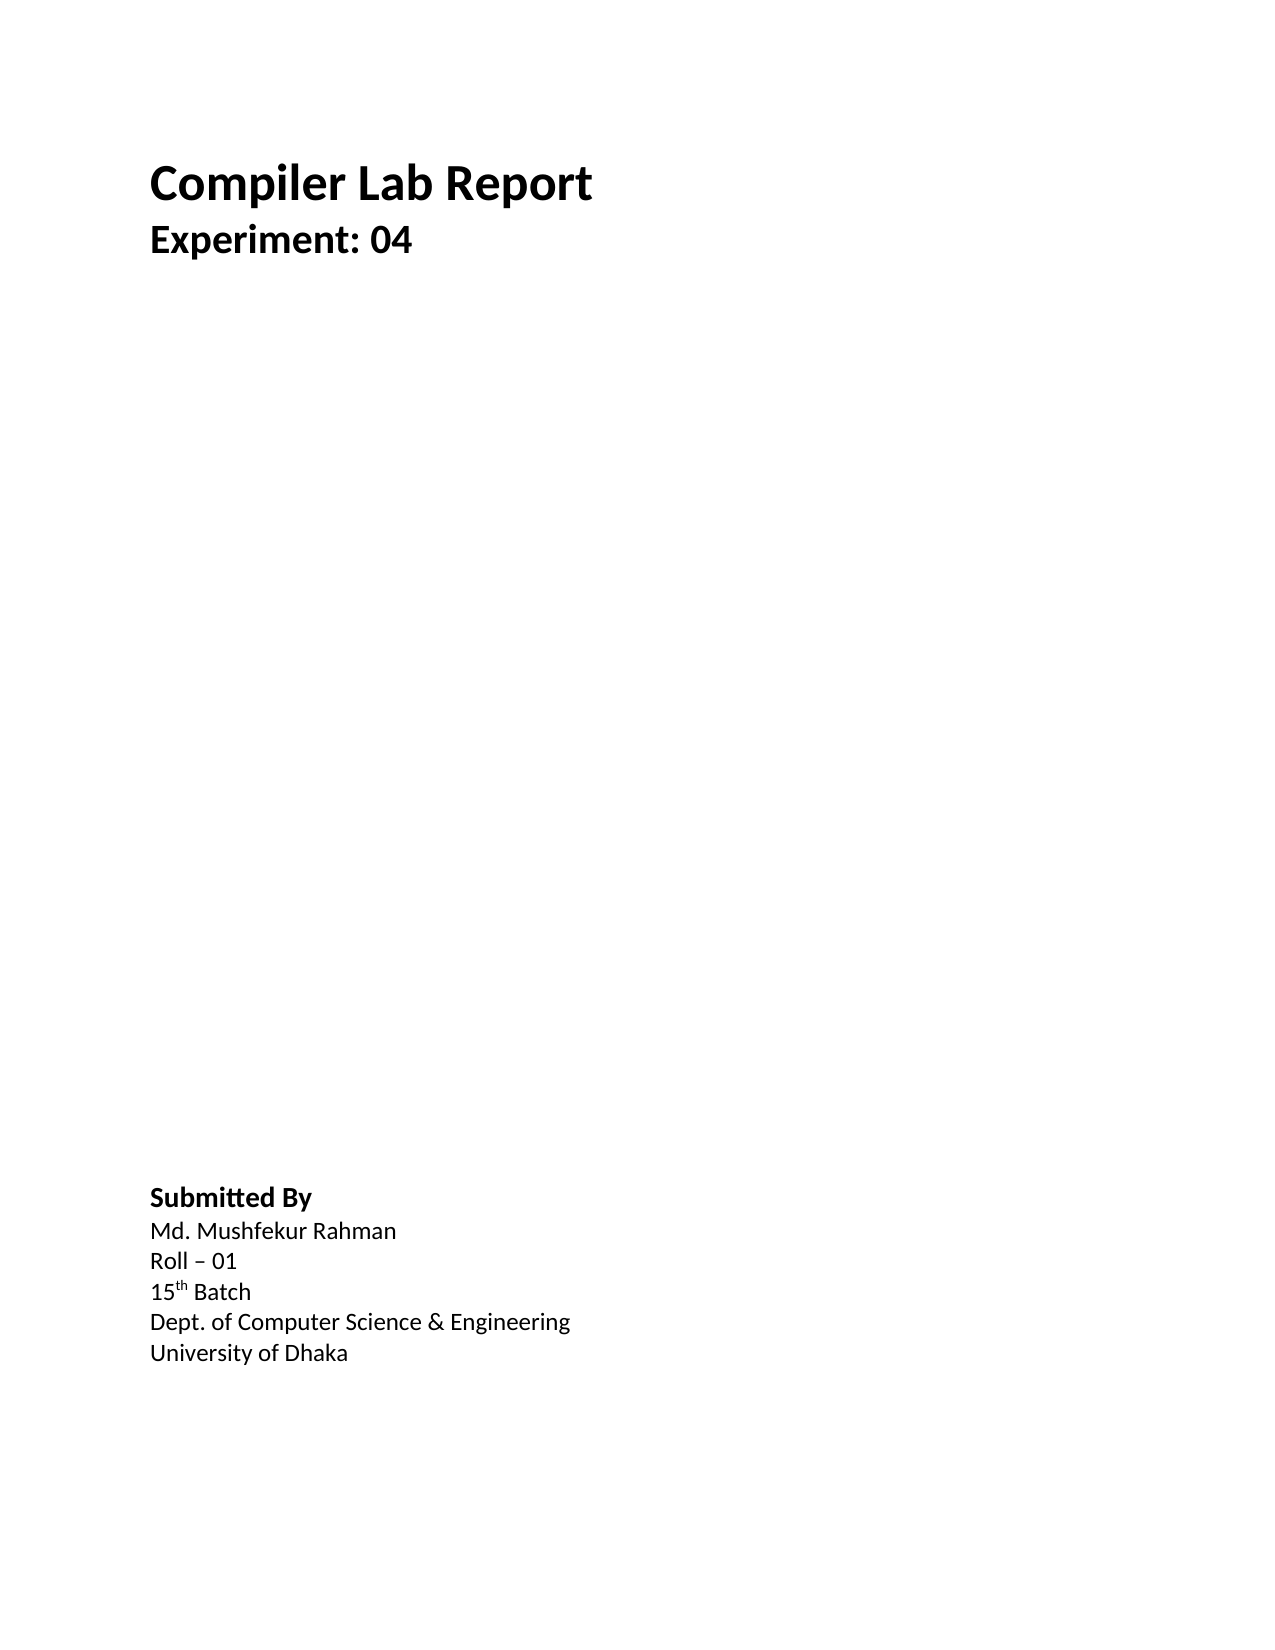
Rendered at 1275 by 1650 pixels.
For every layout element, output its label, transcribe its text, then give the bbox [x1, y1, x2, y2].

text Submitted By [150, 1179, 1125, 1215]
text Compiler Lab Report [150, 150, 1125, 213]
text Dept. of Computer Science & Engineering [150, 1307, 1125, 1337]
text Roll – 01 [150, 1246, 1125, 1276]
text University of Dhaka [150, 1337, 1125, 1368]
text Experiment: 04 [150, 213, 1125, 264]
text 15th Batch [150, 1276, 1125, 1307]
text Md. Mushfekur Rahman [150, 1215, 1125, 1246]
